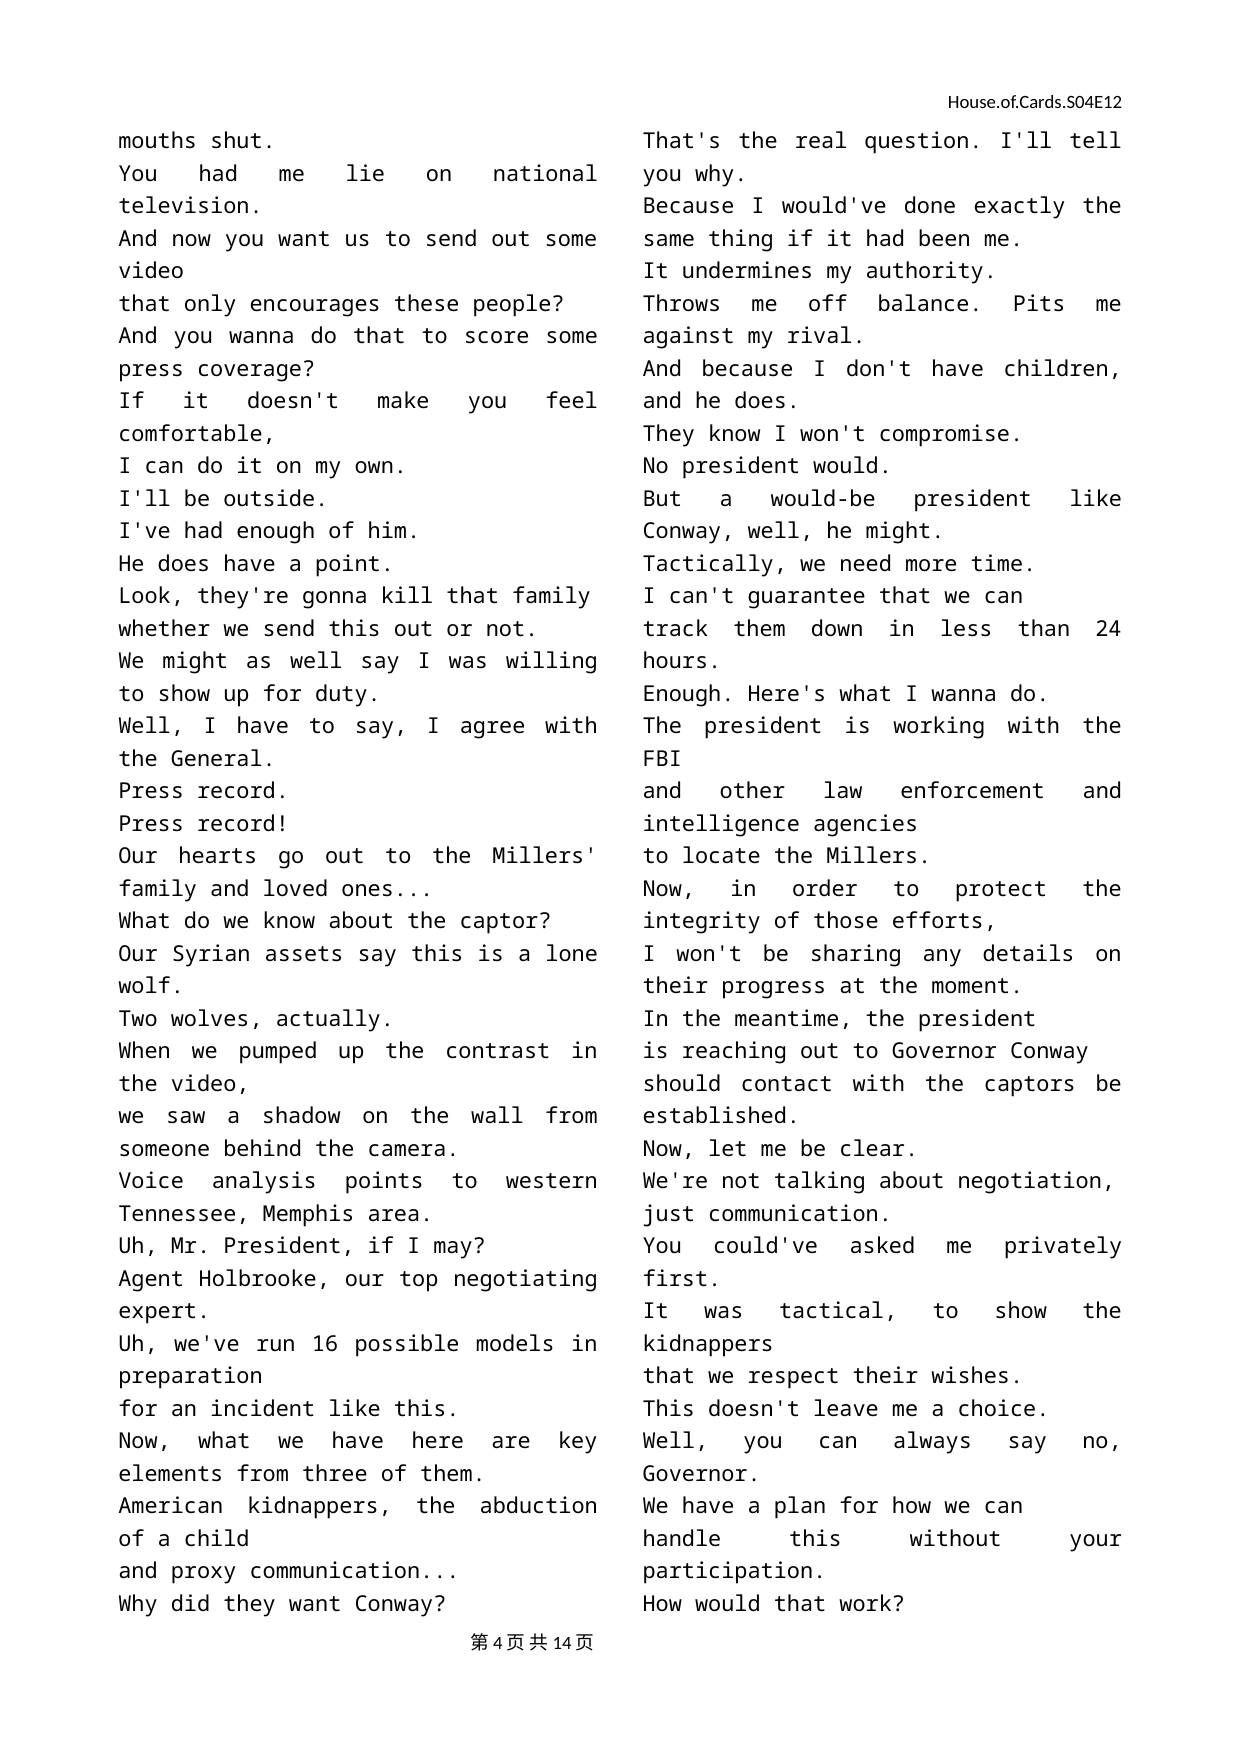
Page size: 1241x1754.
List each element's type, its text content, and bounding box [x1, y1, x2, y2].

text You had me lie on national television. [118, 157, 598, 222]
text I'll be outside. [118, 482, 598, 514]
text should contact with the captors be established. [642, 1067, 1122, 1132]
text We might as well say I was willing to show up for duty. [118, 644, 598, 709]
text You could've asked me privately first. [642, 1229, 1122, 1294]
text They know I won't compromise. [642, 417, 1122, 449]
text Tactically, we need more time. [642, 547, 1122, 579]
text Press record. [118, 774, 598, 807]
text handle this without your participation. [642, 1522, 1122, 1587]
text Enough. Here's what I wanna do. [642, 677, 1122, 709]
text And because I don't have children, and he does. [642, 352, 1122, 417]
text Press record! [118, 807, 598, 839]
text Uh, Mr. President, if I may? [118, 1229, 598, 1262]
text The president is working with the FBI [642, 709, 1122, 774]
text Well, I have to say, I agree with the General. [118, 709, 598, 774]
text I can't guarantee that we can [642, 579, 1122, 612]
text Why did they want Conway? [118, 1587, 598, 1619]
text We have a plan for how we can [642, 1489, 1122, 1522]
text Agent Holbrooke, our top negotiating expert. [118, 1262, 598, 1327]
text for an incident like this. [118, 1392, 598, 1424]
text This doesn't leave me a choice. [642, 1392, 1122, 1424]
text And now you want us to send out some video [118, 222, 598, 287]
text In the meantime, the president [642, 1002, 1122, 1034]
text It undermines my authority. [642, 254, 1122, 287]
text How would that work? [642, 1587, 1122, 1619]
text No president would. [642, 449, 1122, 482]
text Voice analysis points to western Tennessee, Memphis area. [118, 1164, 598, 1229]
text that only encourages these people? [118, 287, 598, 319]
text Our Syrian assets say this is a lone wolf. [118, 937, 598, 1002]
text Uh, we've run 16 possible models in preparation [118, 1327, 598, 1392]
text It was tactical, to show the kidnappers [642, 1294, 1122, 1359]
text we saw a shadow on the wall from someone behind the camera. [118, 1099, 598, 1164]
text to locate the Millers. [642, 839, 1122, 872]
text just communication. [642, 1197, 1122, 1229]
text and proxy communication... [118, 1554, 598, 1587]
text But a would-be president like Conway, well, he might. [642, 482, 1122, 547]
text Well, you can always say no, Governor. [642, 1424, 1122, 1489]
text Look, they're gonna kill that family [118, 579, 598, 612]
text Now, what we have here are key elements from three of them. [118, 1424, 598, 1489]
text American kidnappers, the abduction of a child [118, 1489, 598, 1554]
text Our hearts go out to the Millers' family and loved ones... [118, 839, 598, 904]
text I won't be sharing any details on their progress at the moment. [642, 937, 1122, 1002]
text Throws me off balance. Pits me against my rival. [642, 287, 1122, 352]
text And you wanna do that to score some press coverage? [118, 319, 598, 384]
text I can do it on my own. [118, 449, 598, 482]
text and other law enforcement and intelligence agencies [642, 774, 1122, 839]
text is reaching out to Governor Conway [642, 1034, 1122, 1067]
text Now, in order to protect the integrity of those efforts, [642, 872, 1122, 937]
text that we respect their wishes. [642, 1359, 1122, 1392]
text I've had enough of him. [118, 514, 598, 547]
text He does have a point. [118, 547, 598, 579]
text When we pumped up the contrast in the video, [118, 1034, 598, 1099]
text We don't get press by keeping our mouths shut. [118, 124, 598, 157]
text Two wolves, actually. [118, 1002, 598, 1034]
text Now, let me be clear. [642, 1132, 1122, 1164]
text whether we send this out or not. [118, 612, 598, 644]
text That's the real question. I'll tell you why. [642, 124, 1122, 189]
text What do we know about the captor? [118, 904, 598, 937]
text We're not talking about negotiation, [642, 1164, 1122, 1197]
text Because I would've done exactly the same thing if it had been me. [642, 189, 1122, 254]
text If it doesn't make you feel comfortable, [118, 384, 598, 449]
text track them down in less than 24 hours. [642, 612, 1122, 677]
